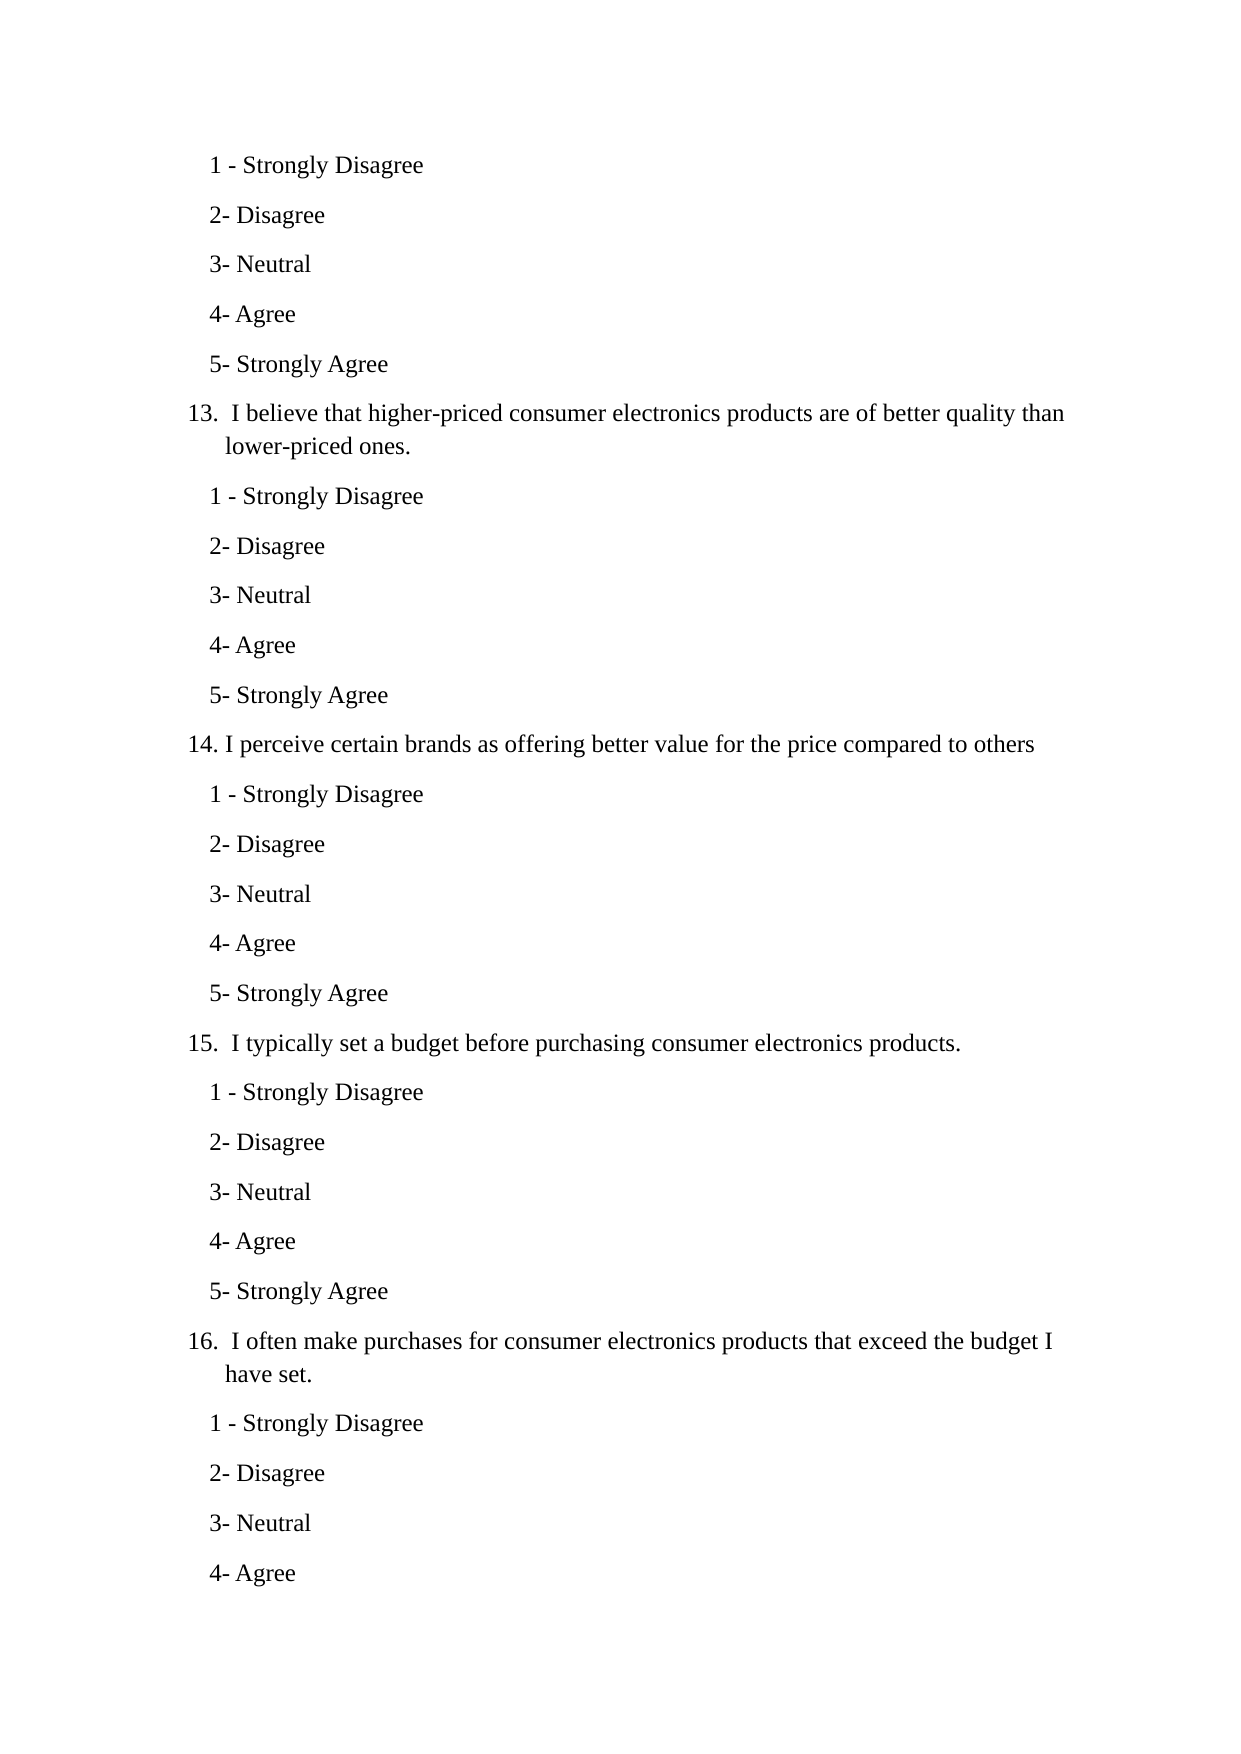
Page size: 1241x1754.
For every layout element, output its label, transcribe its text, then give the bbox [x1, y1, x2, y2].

text 4- Agree [209, 1558, 1090, 1586]
text 5- Strongly Agree [209, 1276, 1090, 1305]
text 2- Disagree [209, 829, 1090, 858]
text 2- Disagree [209, 1127, 1090, 1156]
text 5- Strongly Agree [209, 680, 1090, 709]
text 2- Disagree [209, 200, 1090, 228]
text 5- Strongly Agree [209, 349, 1090, 377]
text 3- Neutral [209, 1177, 1090, 1206]
text 4- Agree [209, 928, 1090, 957]
text 1 - Strongly Disagree [209, 1408, 1090, 1437]
text 3- Neutral [209, 581, 1090, 609]
text 1 - Strongly Disagree [209, 481, 1090, 510]
text 3- Neutral [209, 1508, 1090, 1537]
text 4- Agree [209, 1226, 1090, 1255]
text 5- Strongly Agree [209, 978, 1090, 1007]
text 2- Disagree [209, 1458, 1090, 1487]
list I perceive certain brands as offering better value for the price compared to others [187, 729, 1090, 758]
text 1 - Strongly Disagree [209, 779, 1090, 808]
text 4- Agree [209, 630, 1090, 659]
list I believe that higher-priced consumer electronics products are of better quality than lower-priced ones. [187, 398, 1090, 460]
list I typically set a budget before purchasing consumer electronics products. [187, 1028, 1090, 1056]
list I often make purchases for consumer electronics products that exceed the budget I have set. [187, 1326, 1090, 1388]
text 1 - Strongly Disagree [209, 1077, 1090, 1106]
text 1 - Strongly Disagree [209, 150, 1090, 179]
text 3- Neutral [209, 249, 1090, 278]
text 2- Disagree [209, 531, 1090, 559]
text 4- Agree [209, 299, 1090, 328]
text 3- Neutral [209, 879, 1090, 907]
